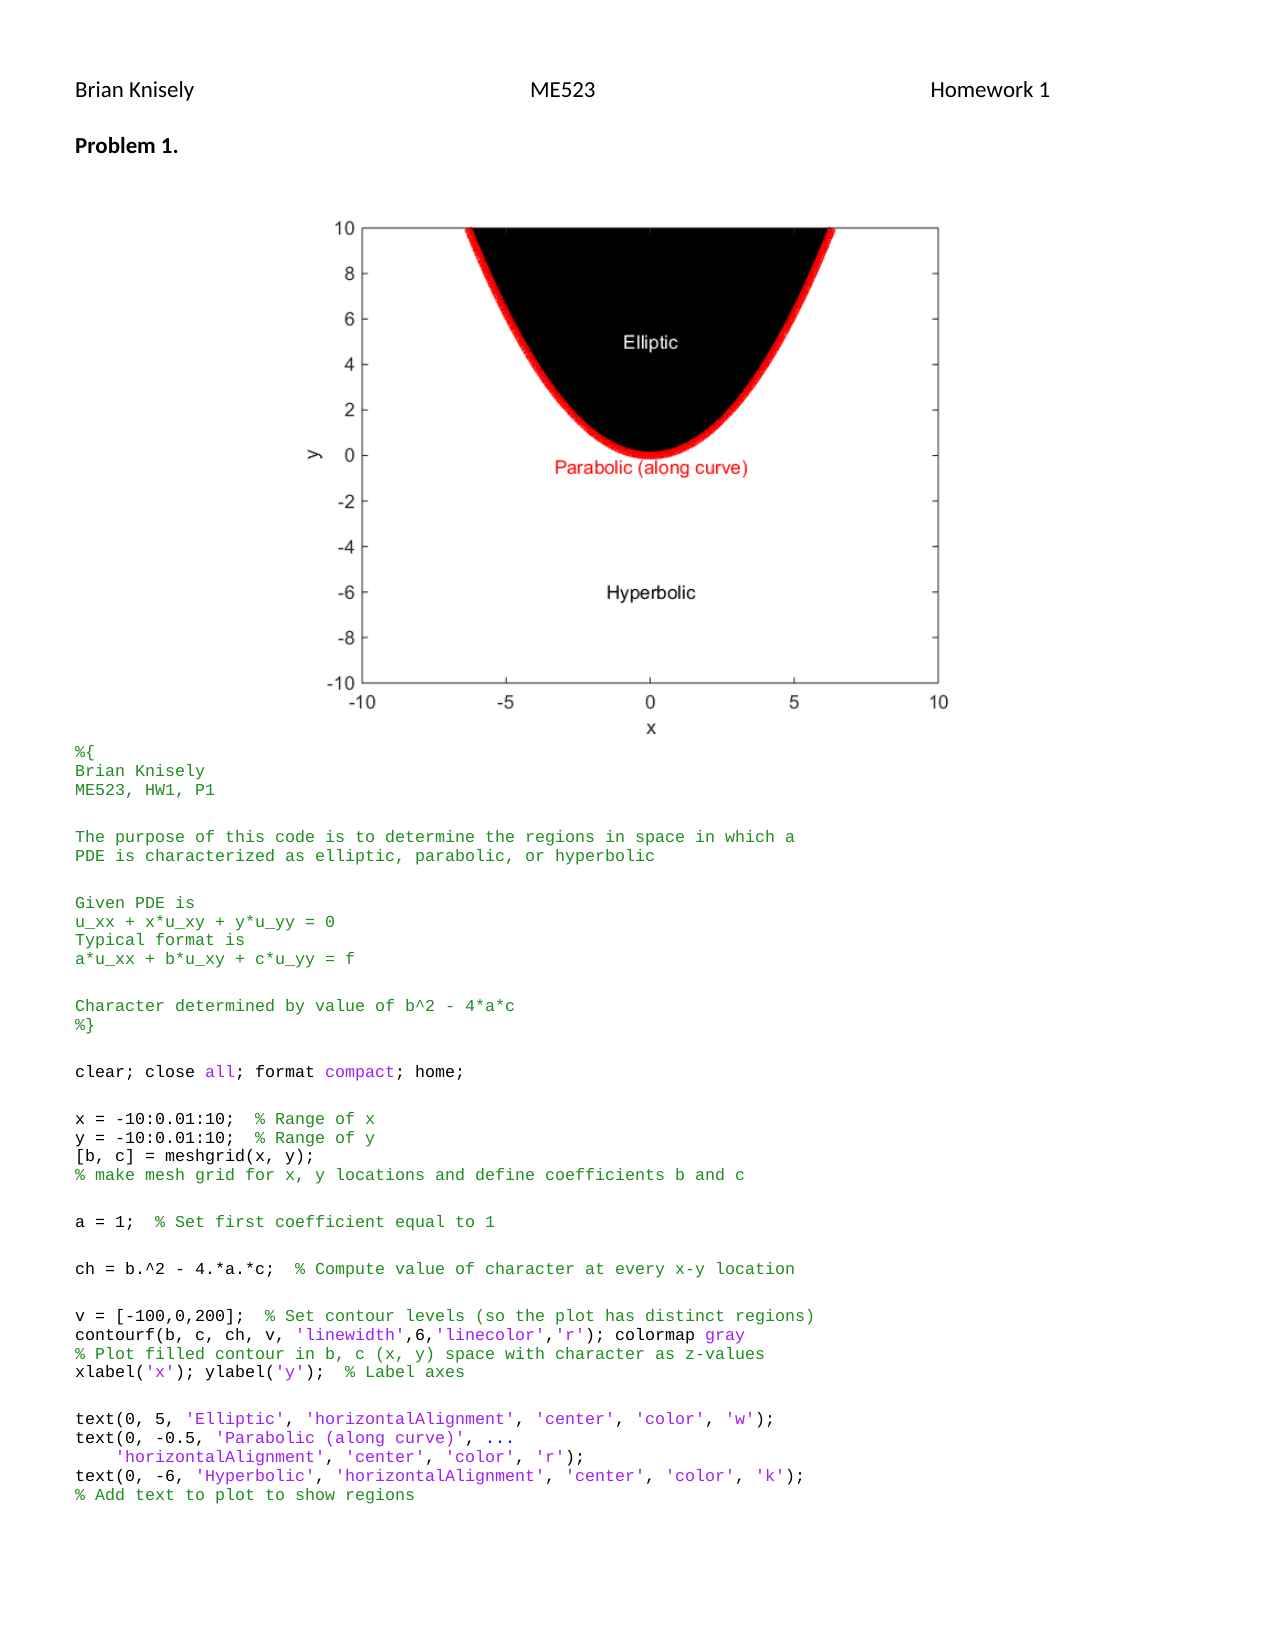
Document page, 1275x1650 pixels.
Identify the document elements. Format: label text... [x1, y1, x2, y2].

text Given PDE is [75, 894, 1200, 913]
text % Plot filled contour in b, c (x, y) space with character as z-values [75, 1345, 1200, 1364]
text a*u_xx + b*u_xy + c*u_yy = f [75, 951, 1200, 970]
text u_xx + x*u_xy + y*u_yy = 0 [75, 913, 1200, 932]
text contourf(b, c, ch, v, 'linewidth',6,'linecolor','r'); colormap gray [75, 1326, 1200, 1345]
text x = -10:0.01:10; % Range of x [75, 1110, 1200, 1129]
text a = 1; % Set first coefficient equal to 1 [75, 1214, 1200, 1233]
text [b, c] = meshgrid(x, y); [75, 1148, 1200, 1167]
picture [266, 187, 1009, 744]
text y = -10:0.01:10; % Range of y [75, 1129, 1200, 1148]
text text(0, 5, 'Elliptic', 'horizontalAlignment', 'center', 'color', 'w'); [75, 1411, 1200, 1430]
text ME523, HW1, P1 [75, 782, 1200, 801]
text Problem 1. [75, 131, 1200, 159]
text %{ [75, 744, 1200, 763]
text PDE is characterized as elliptic, parabolic, or hyperbolic [75, 847, 1200, 866]
text clear; close all; format compact; home; [75, 1063, 1200, 1082]
text % Add text to plot to show regions [75, 1486, 1200, 1505]
text text(0, -0.5, 'Parabolic (along curve)', ... [75, 1430, 1200, 1449]
text v = [-100,0,200]; % Set contour levels (so the plot has distinct regions) [75, 1307, 1200, 1326]
text %} [75, 1017, 1200, 1035]
text The purpose of this code is to determine the regions in space in which a [75, 828, 1200, 847]
text ch = b.^2 - 4.*a.*c; % Compute value of character at every x-y location [75, 1261, 1200, 1279]
text Brian Knisely [75, 763, 1200, 782]
text text(0, -6, 'Hyperbolic', 'horizontalAlignment', 'center', 'color', 'k'); [75, 1467, 1200, 1486]
text xlabel('x'); ylabel('y'); % Label axes [75, 1364, 1200, 1383]
text % make mesh grid for x, y locations and define coefficients b and c [75, 1167, 1200, 1186]
text Typical format is [75, 932, 1200, 951]
text Character determined by value of b^2 - 4*a*c [75, 998, 1200, 1017]
text 'horizontalAlignment', 'center', 'color', 'r'); [75, 1449, 1200, 1467]
